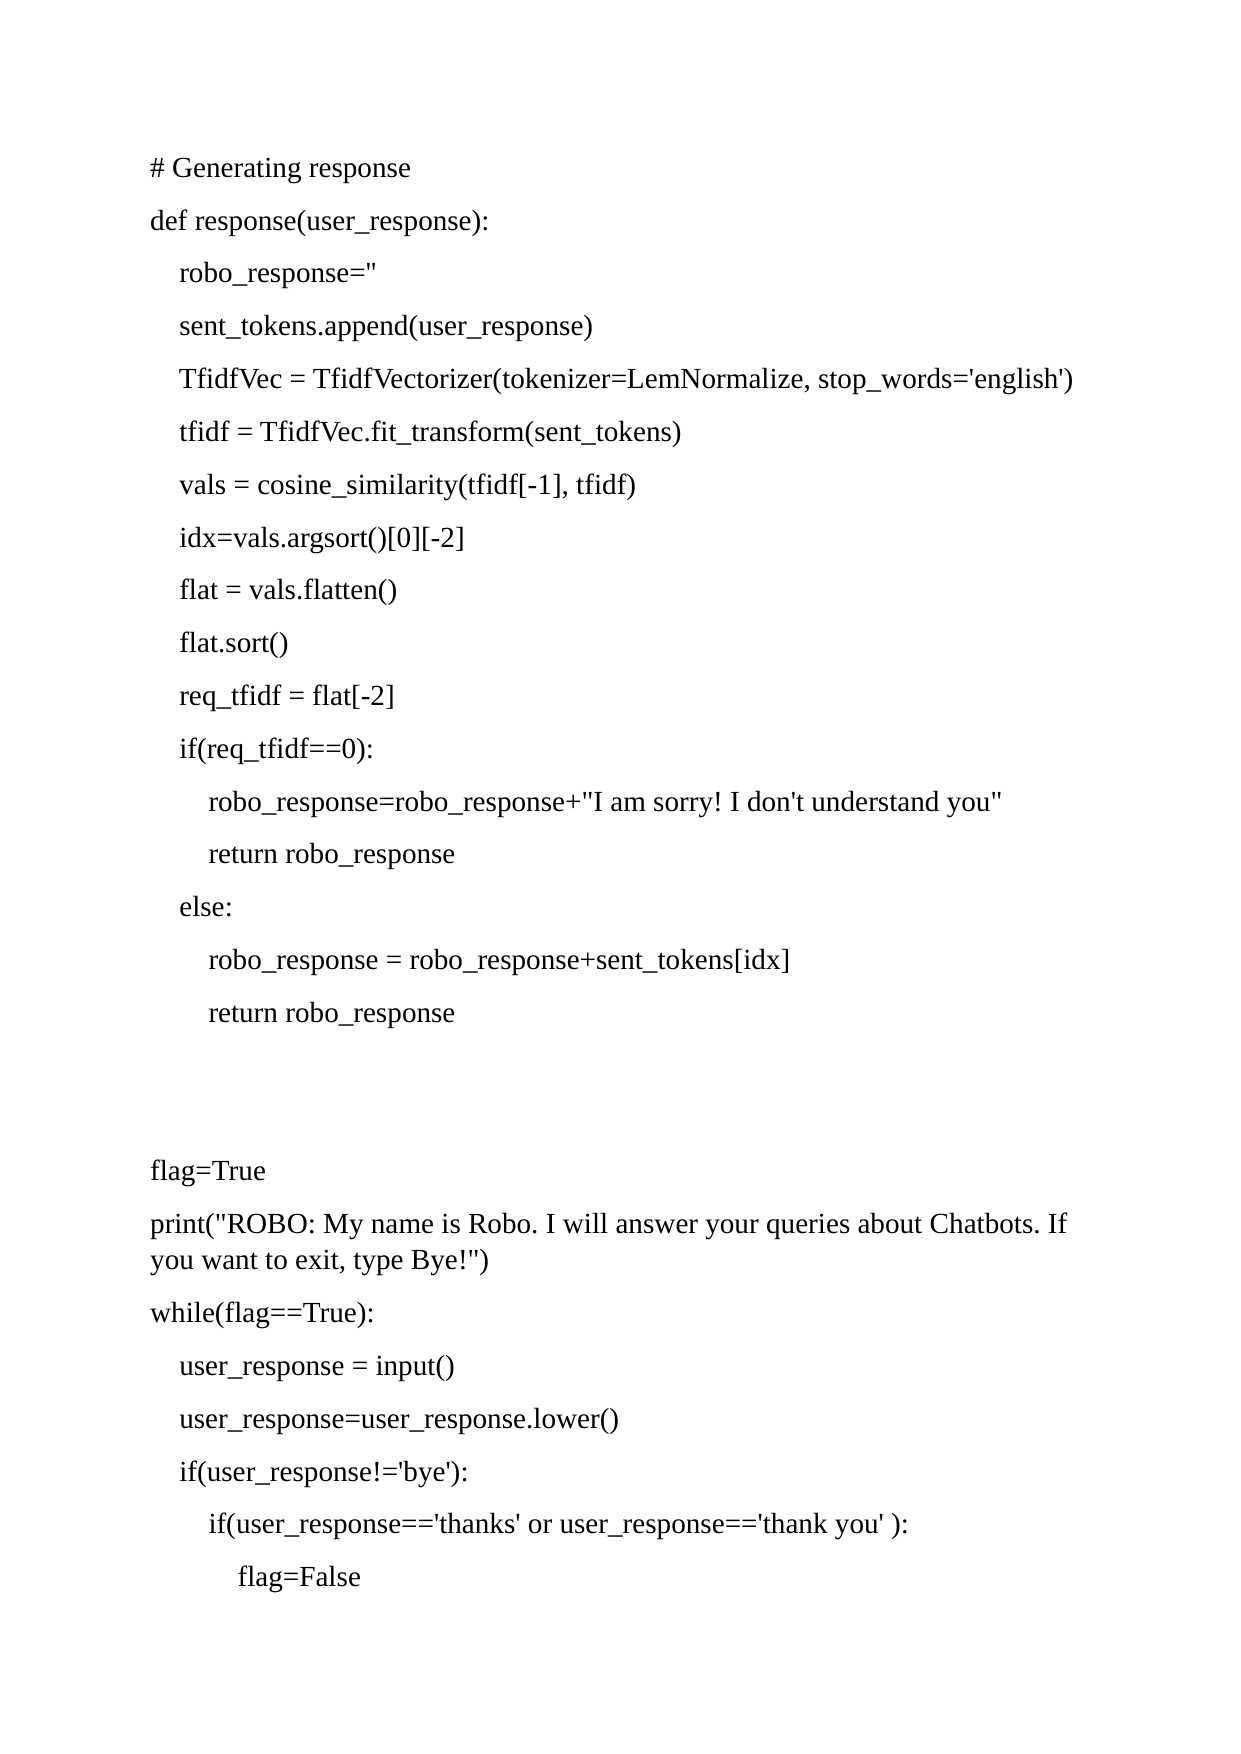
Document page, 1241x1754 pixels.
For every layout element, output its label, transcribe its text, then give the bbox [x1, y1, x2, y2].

text while(flag==True): [150, 1295, 1090, 1329]
text req_tfidf = flat[-2] [150, 678, 1090, 712]
text if(req_tfidf==0): [150, 731, 1090, 764]
text flat = vals.flatten() [150, 572, 1090, 606]
text tfidf = TfidfVec.fit_transform(sent_tokens) [150, 414, 1090, 448]
text if(user_response!='bye'): [150, 1454, 1090, 1487]
text TfidfVec = TfidfVectorizer(tokenizer=LemNormalize, stop_words='english') [150, 361, 1090, 395]
text robo_response = robo_response+sent_tokens[idx] [150, 942, 1090, 976]
text idx=vals.argsort()[0][-2] [150, 520, 1090, 553]
text sent_tokens.append(user_response) [150, 308, 1090, 342]
text flag=True [150, 1153, 1090, 1187]
text robo_response=robo_response+"I am sorry! I don't understand you" [150, 784, 1090, 817]
text flat.sort() [150, 625, 1090, 659]
text user_response=user_response.lower() [150, 1401, 1090, 1434]
text return robo_response [150, 837, 1090, 870]
text if(user_response=='thanks' or user_response=='thank you' ): [150, 1506, 1090, 1540]
text def response(user_response): [150, 203, 1090, 236]
text print("ROBO: My name is Robo. I will answer your queries about Chatbots. If you want to exit, type Bye!") [150, 1206, 1090, 1276]
text vals = cosine_similarity(tfidf[-1], tfidf) [150, 467, 1090, 500]
text return robo_response [150, 995, 1090, 1028]
text robo_response='' [150, 256, 1090, 289]
text flag=False [150, 1559, 1090, 1593]
text else: [150, 889, 1090, 923]
text # Generating response [150, 150, 1090, 183]
text user_response = input() [150, 1348, 1090, 1382]
